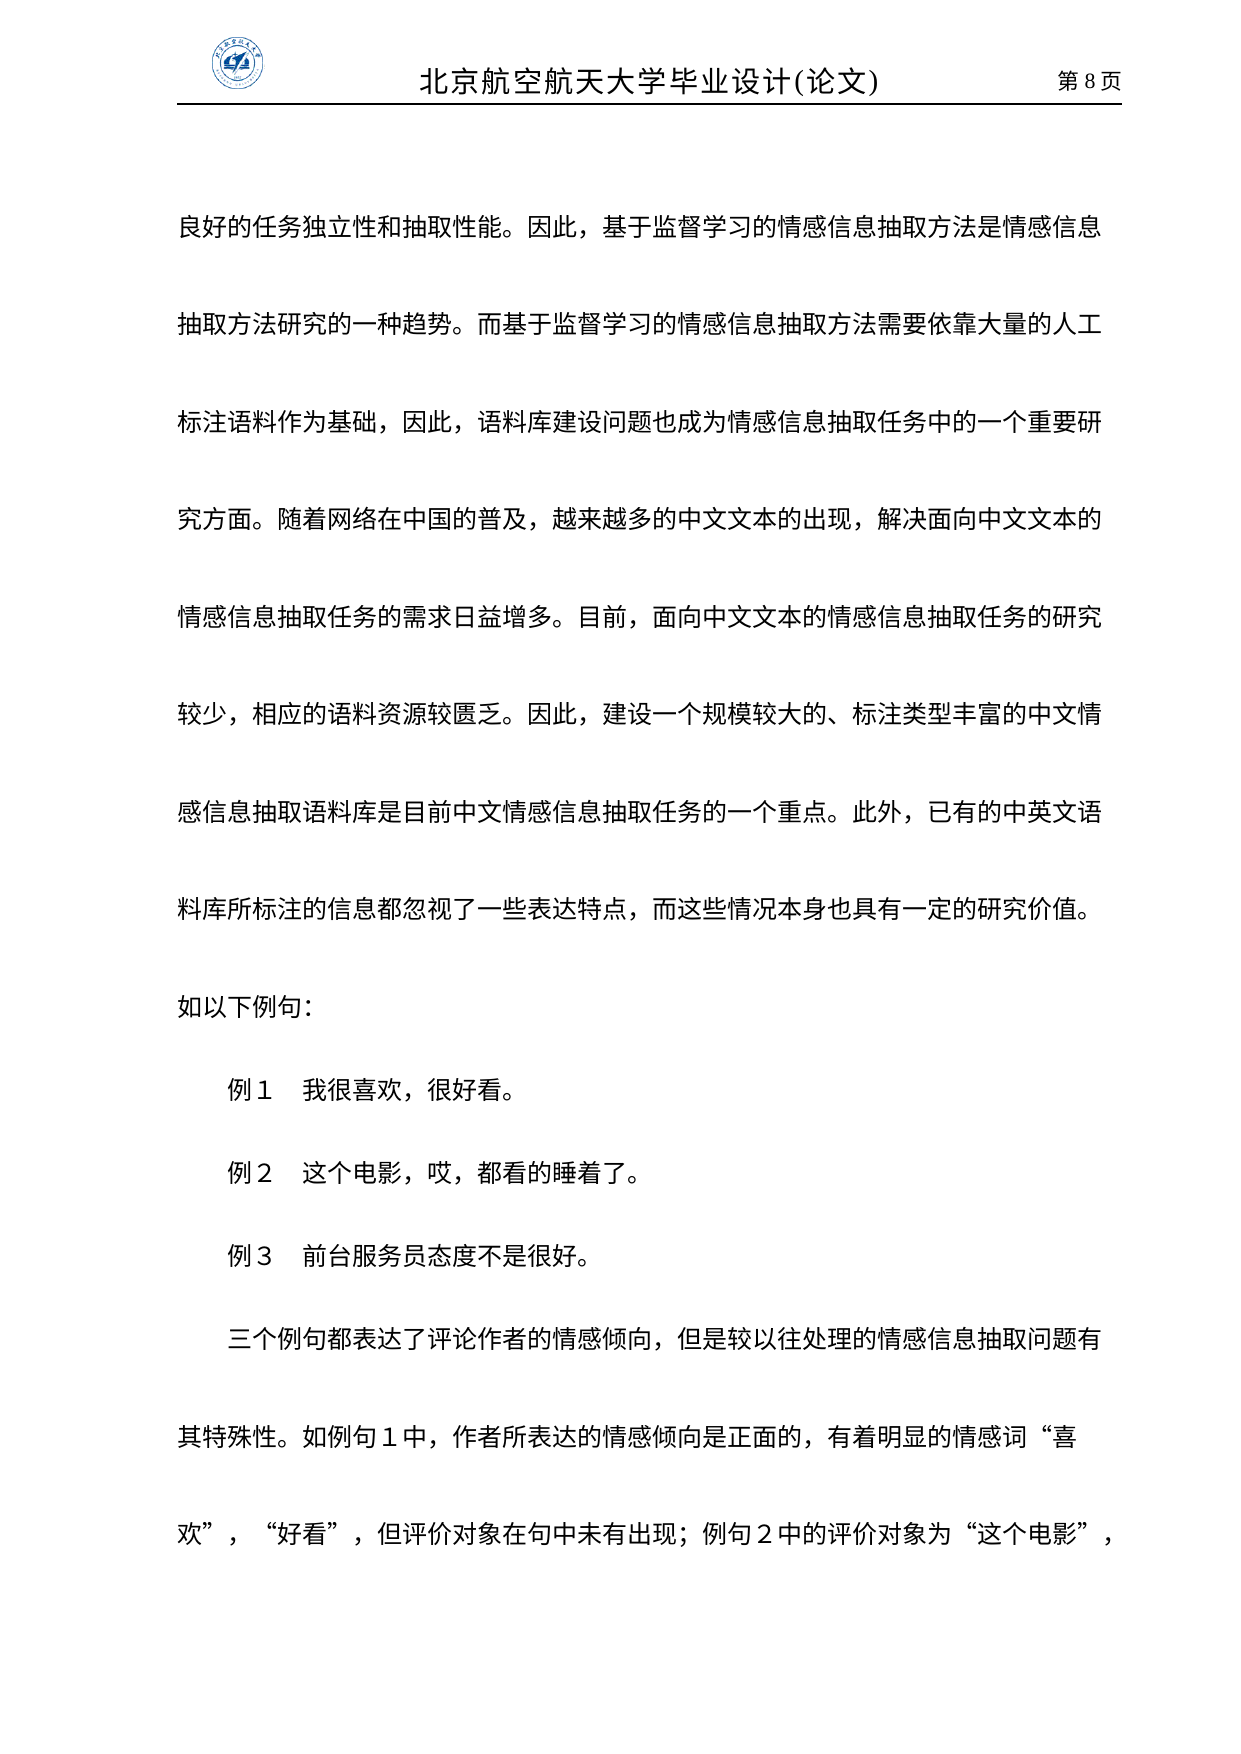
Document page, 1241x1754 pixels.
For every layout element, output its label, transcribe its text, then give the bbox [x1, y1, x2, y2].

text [177, 193, 1122, 1038]
text 例３ 前台服务员态度不是很好。 [177, 1222, 1122, 1287]
text 例２ 这个电影，哎，都看的睡着了。 [177, 1139, 1122, 1204]
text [177, 1305, 1122, 1565]
picture [210, 36, 265, 91]
text 例１ 我很喜欢，很好看。 [177, 1056, 1122, 1121]
